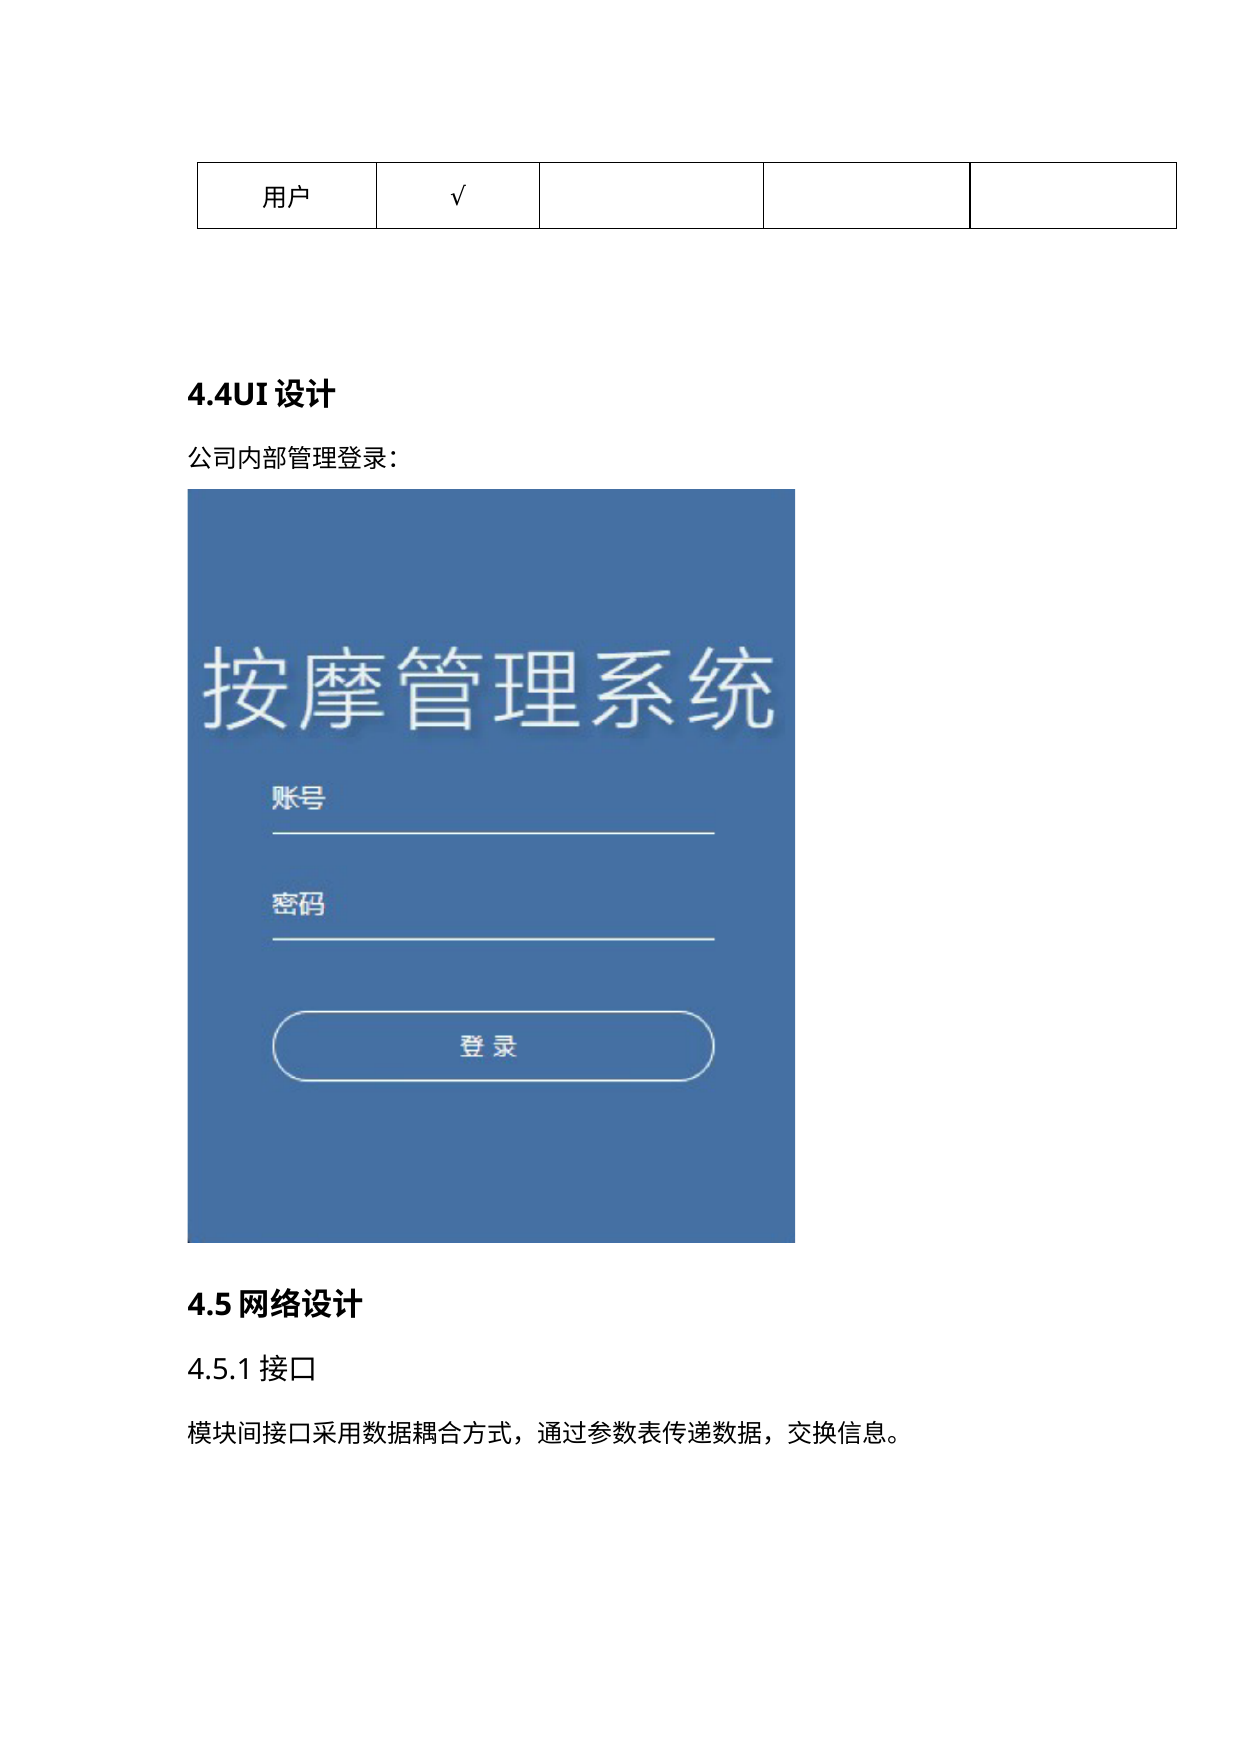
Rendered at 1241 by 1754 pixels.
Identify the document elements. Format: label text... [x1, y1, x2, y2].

table_cell √ [377, 163, 539, 228]
table_cell [971, 163, 1176, 228]
table_cell 用户 [198, 163, 376, 228]
text 模块间接口采用数据耦合方式，通过参数表传递数据，交换信息。 [187, 1399, 1053, 1464]
text 4.5.1接口 [187, 1334, 1053, 1399]
text 4.4UI设计 [187, 359, 1053, 424]
text 4.5网络设计 [187, 1269, 1053, 1334]
picture [187, 489, 796, 1243]
text 公司内部管理登录： [187, 424, 1053, 489]
table_cell [540, 163, 763, 228]
table_cell [764, 163, 969, 228]
